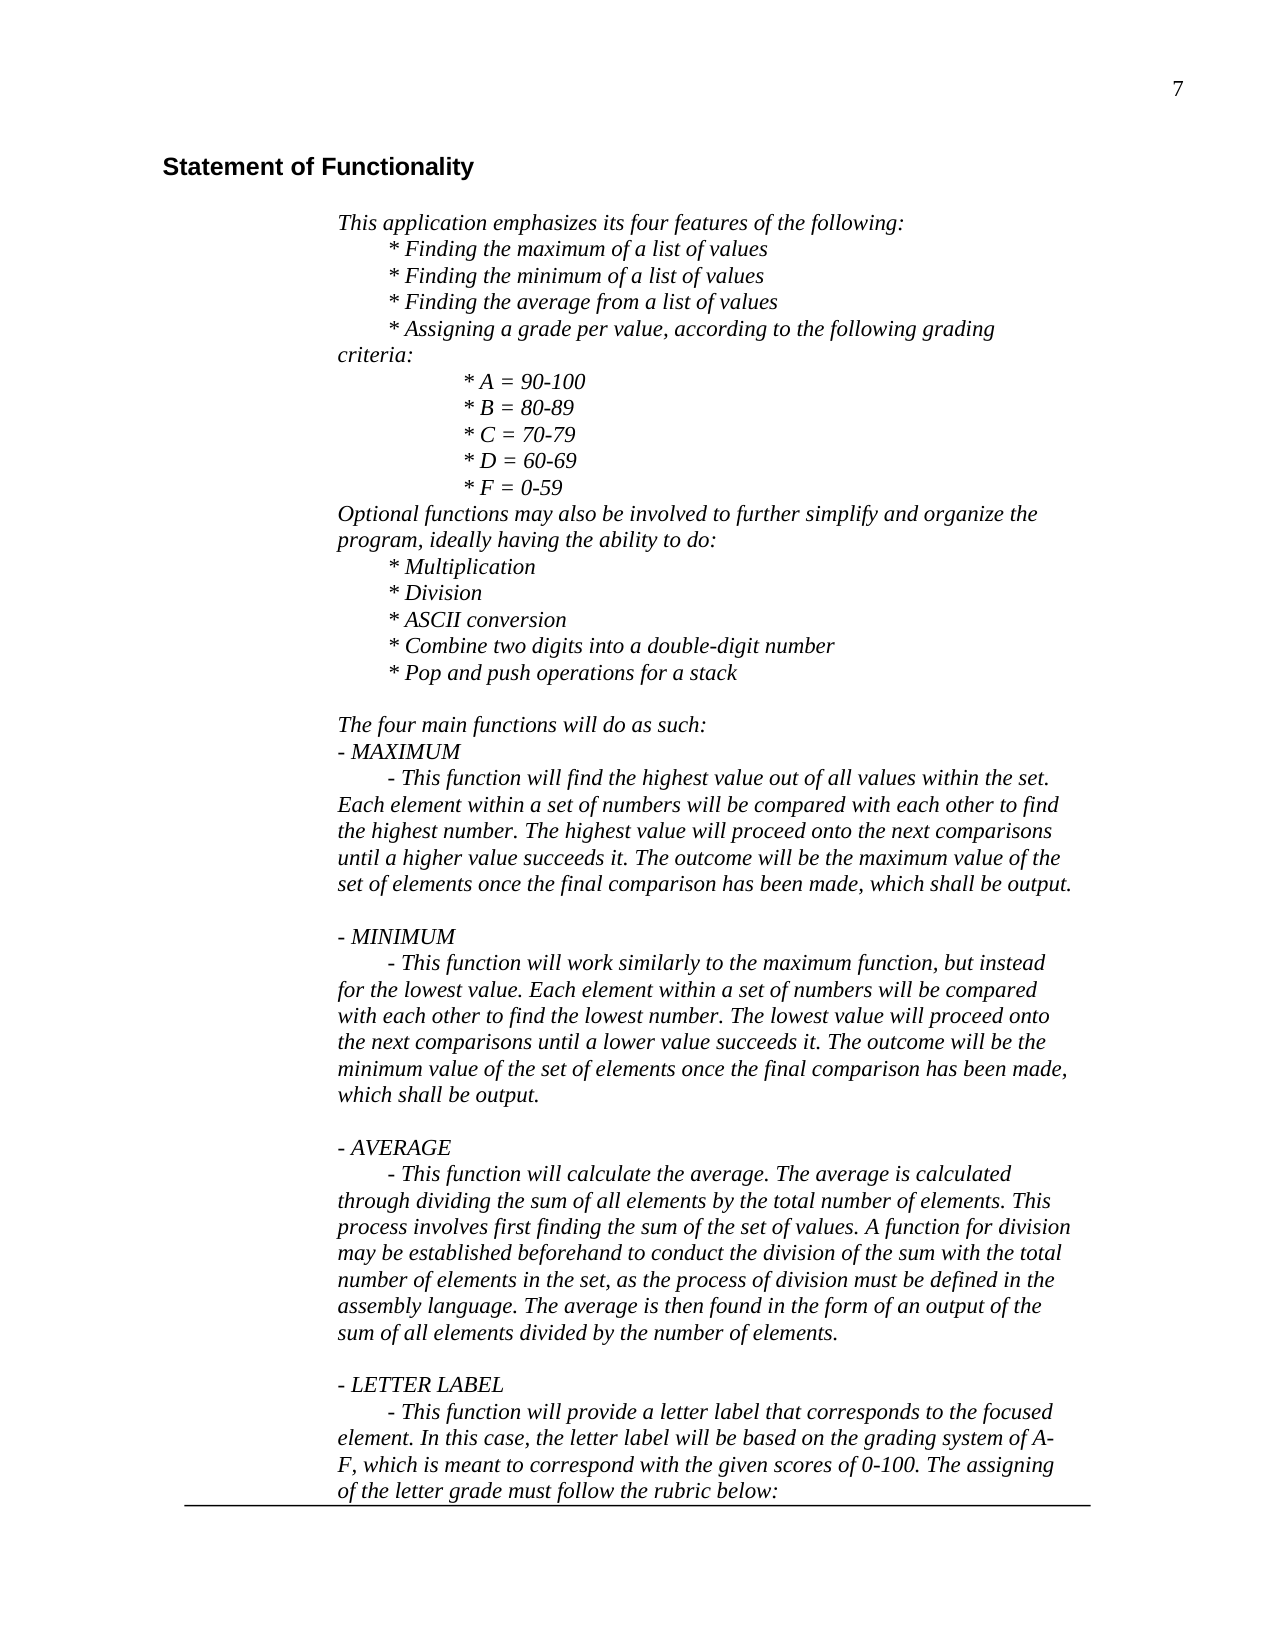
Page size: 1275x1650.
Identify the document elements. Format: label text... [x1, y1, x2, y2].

subtitle Statement of Functionality [162, 151, 1183, 180]
subtitle * B = 80-89 [337, 394, 1076, 421]
subtitle This application emphasizes its four features of the following: [337, 209, 1076, 235]
subtitle The four main functions will do as such: [337, 712, 1076, 738]
subtitle * Finding the maximum of a list of values [337, 236, 1076, 262]
subtitle * C = 70-79 [337, 421, 1076, 447]
subtitle * Division [337, 579, 1076, 606]
subtitle * Multiplication [337, 553, 1076, 579]
subtitle * Finding the average from a list of values [337, 288, 1076, 315]
subtitle * D = 60-69 [337, 447, 1076, 473]
subtitle - MAXIMUM [337, 738, 1076, 764]
subtitle * Assigning a grade per value, according to the following grading criteria: [337, 315, 1076, 368]
subtitle * Combine two digits into a double-digit number [337, 632, 1076, 658]
subtitle - This function will find the highest value out of all values within the set. Each element within a set of numbers will be compared with each other to find the highest number. The highest value will proceed onto the next comparisons until a higher value succeeds it. The outcome will be the maximum value of the set of elements once the final comparison has been made, which shall be output. [337, 764, 1076, 896]
subtitle * Finding the minimum of a list of values [337, 262, 1076, 288]
subtitle Optional functions may also be involved to further simplify and organize the program, ideally having the ability to do: [337, 500, 1076, 553]
subtitle * F = 0-59 [337, 473, 1076, 500]
subtitle * ASCII conversion [337, 606, 1076, 632]
subtitle - This function will work similarly to the maximum function, but instead for the lowest value. Each element within a set of numbers will be compared with each other to find the lowest number. The lowest value will proceed onto the next comparisons until a lower value succeeds it. The outcome will be the minimum value of the set of elements once the final comparison has been made, which shall be output. [337, 949, 1076, 1107]
subtitle - AVERAGE [337, 1134, 1076, 1160]
subtitle * Pop and push operations for a stack [337, 659, 1076, 685]
subtitle - This function will provide a letter label that corresponds to the focused element. In this case, the letter label will be based on the grading system of A-F, which is meant to correspond with the given scores of 0-100. The assigning of the letter grade must follow the rubric below: [337, 1398, 1076, 1503]
subtitle * A = 90-100 [337, 368, 1076, 394]
subtitle - MINIMUM [337, 923, 1076, 949]
subtitle - This function will calculate the average. The average is calculated through dividing the sum of all elements by the total number of elements. This process involves first finding the sum of the set of values. A function for division may be established beforehand to conduct the division of the sum with the total number of elements in the set, as the process of division must be defined in the assembly language. The average is then found in the form of an output of the sum of all elements divided by the number of elements. [337, 1160, 1076, 1345]
subtitle - LETTER LABEL [337, 1371, 1076, 1398]
